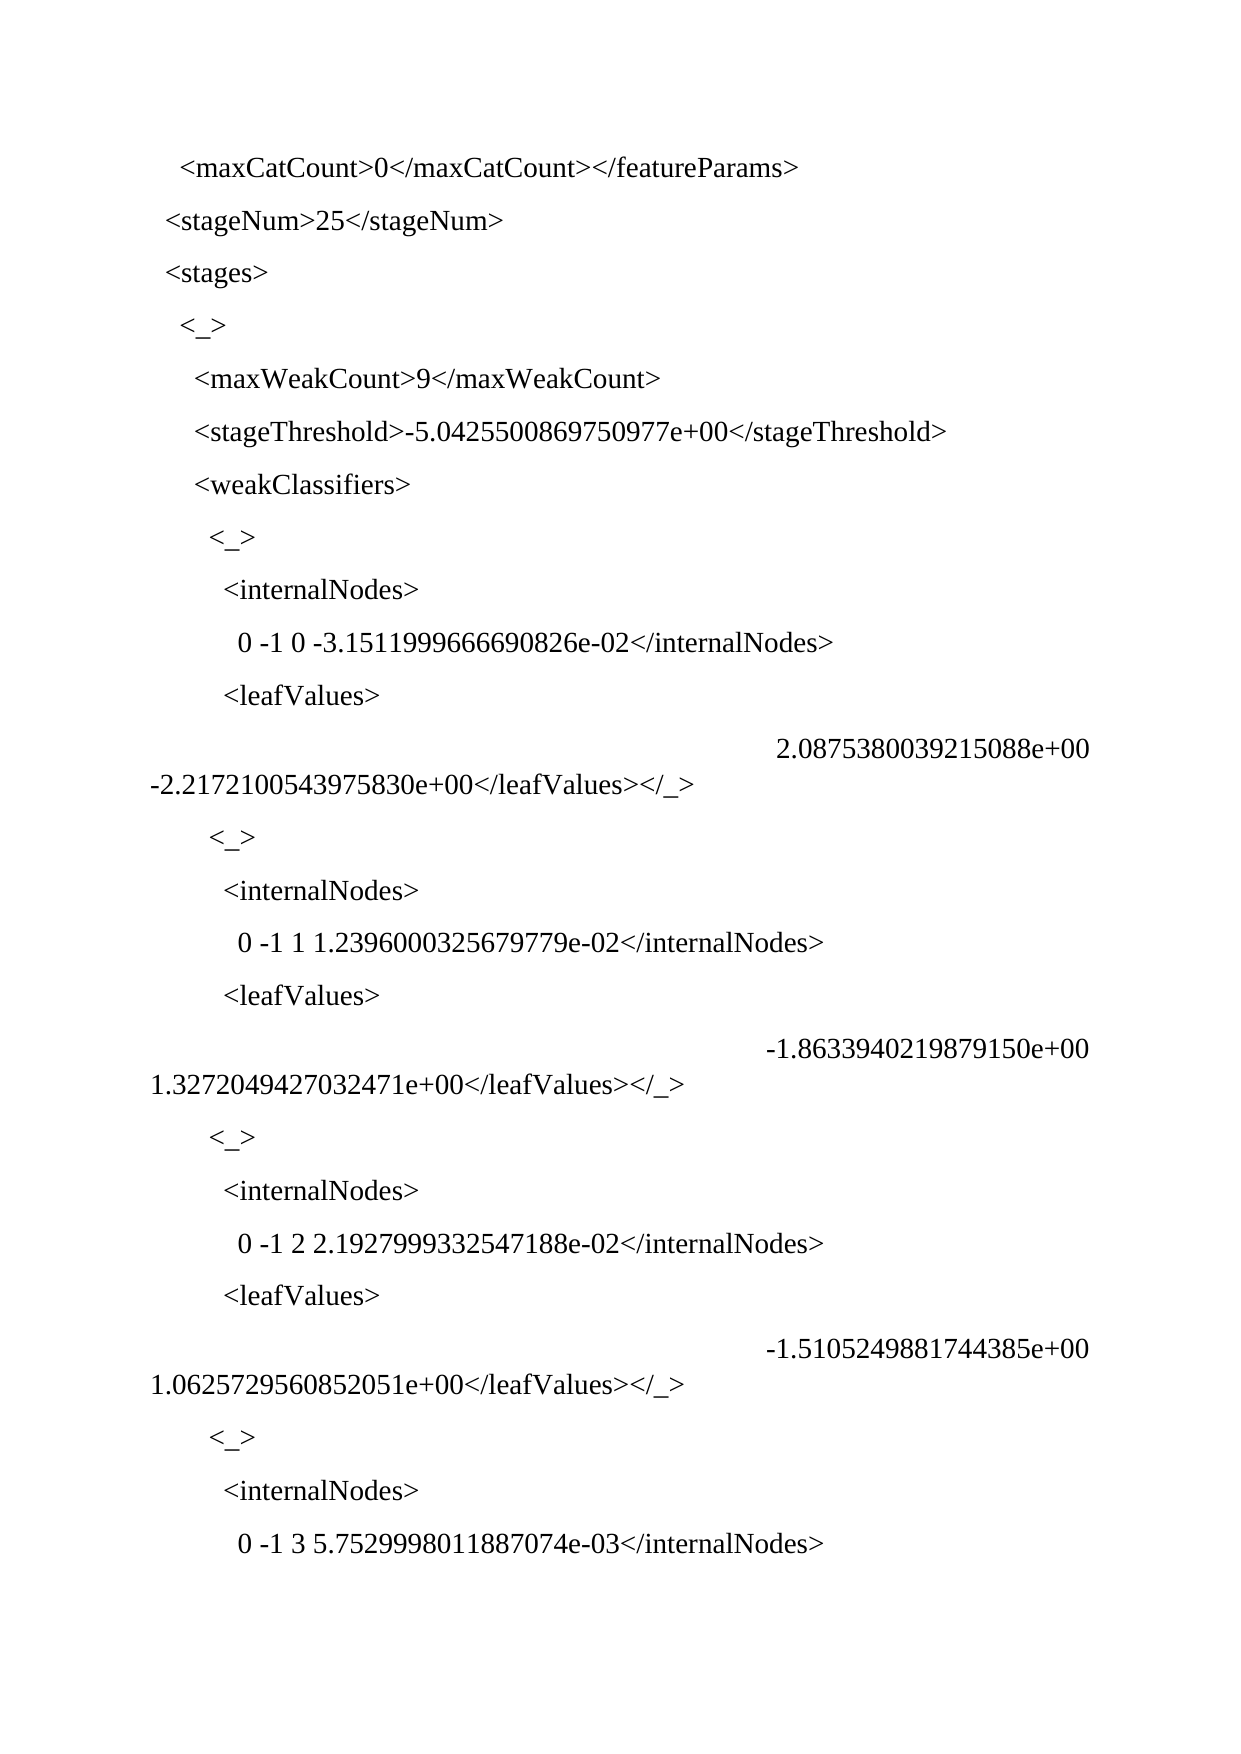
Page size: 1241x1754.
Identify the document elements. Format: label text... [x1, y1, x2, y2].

text 0 -1 2 2.1927999332547188e-02</internalNodes> [150, 1226, 1090, 1259]
text <_> [150, 308, 1090, 342]
text <stageNum>25</stageNum> [150, 203, 1090, 236]
text 0 -1 3 5.7529998011887074e-03</internalNodes> [150, 1526, 1090, 1559]
text <_> [150, 520, 1090, 553]
text <internalNodes> [150, 873, 1090, 906]
text <leafValues> [150, 678, 1090, 712]
text 0 -1 0 -3.1511999666690826e-02</internalNodes> [150, 625, 1090, 659]
text <_> [150, 1420, 1090, 1454]
text <internalNodes> [150, 1473, 1090, 1507]
text <leafValues> [150, 1278, 1090, 1312]
text <internalNodes> [150, 572, 1090, 606]
text <stageThreshold>-5.0425500869750977e+00</stageThreshold> [150, 414, 1090, 448]
text 0 -1 1 1.2396000325679779e-02</internalNodes> [150, 926, 1090, 959]
text <leafValues> [150, 978, 1090, 1012]
text 2.0875380039215088e+00 -2.2172100543975830e+00</leafValues></_> [150, 731, 1090, 801]
text <weakClassifiers> [150, 467, 1090, 500]
text <maxCatCount>0</maxCatCount></featureParams> [150, 150, 1090, 183]
text <internalNodes> [150, 1173, 1090, 1206]
text <stages> [150, 256, 1090, 289]
text -1.8633940219879150e+00 1.3272049427032471e+00</leafValues></_> [150, 1031, 1090, 1101]
text <maxWeakCount>9</maxWeakCount> [150, 361, 1090, 395]
text -1.5105249881744385e+00 1.0625729560852051e+00</leafValues></_> [150, 1331, 1090, 1401]
text <_> [150, 820, 1090, 853]
text <_> [150, 1120, 1090, 1154]
